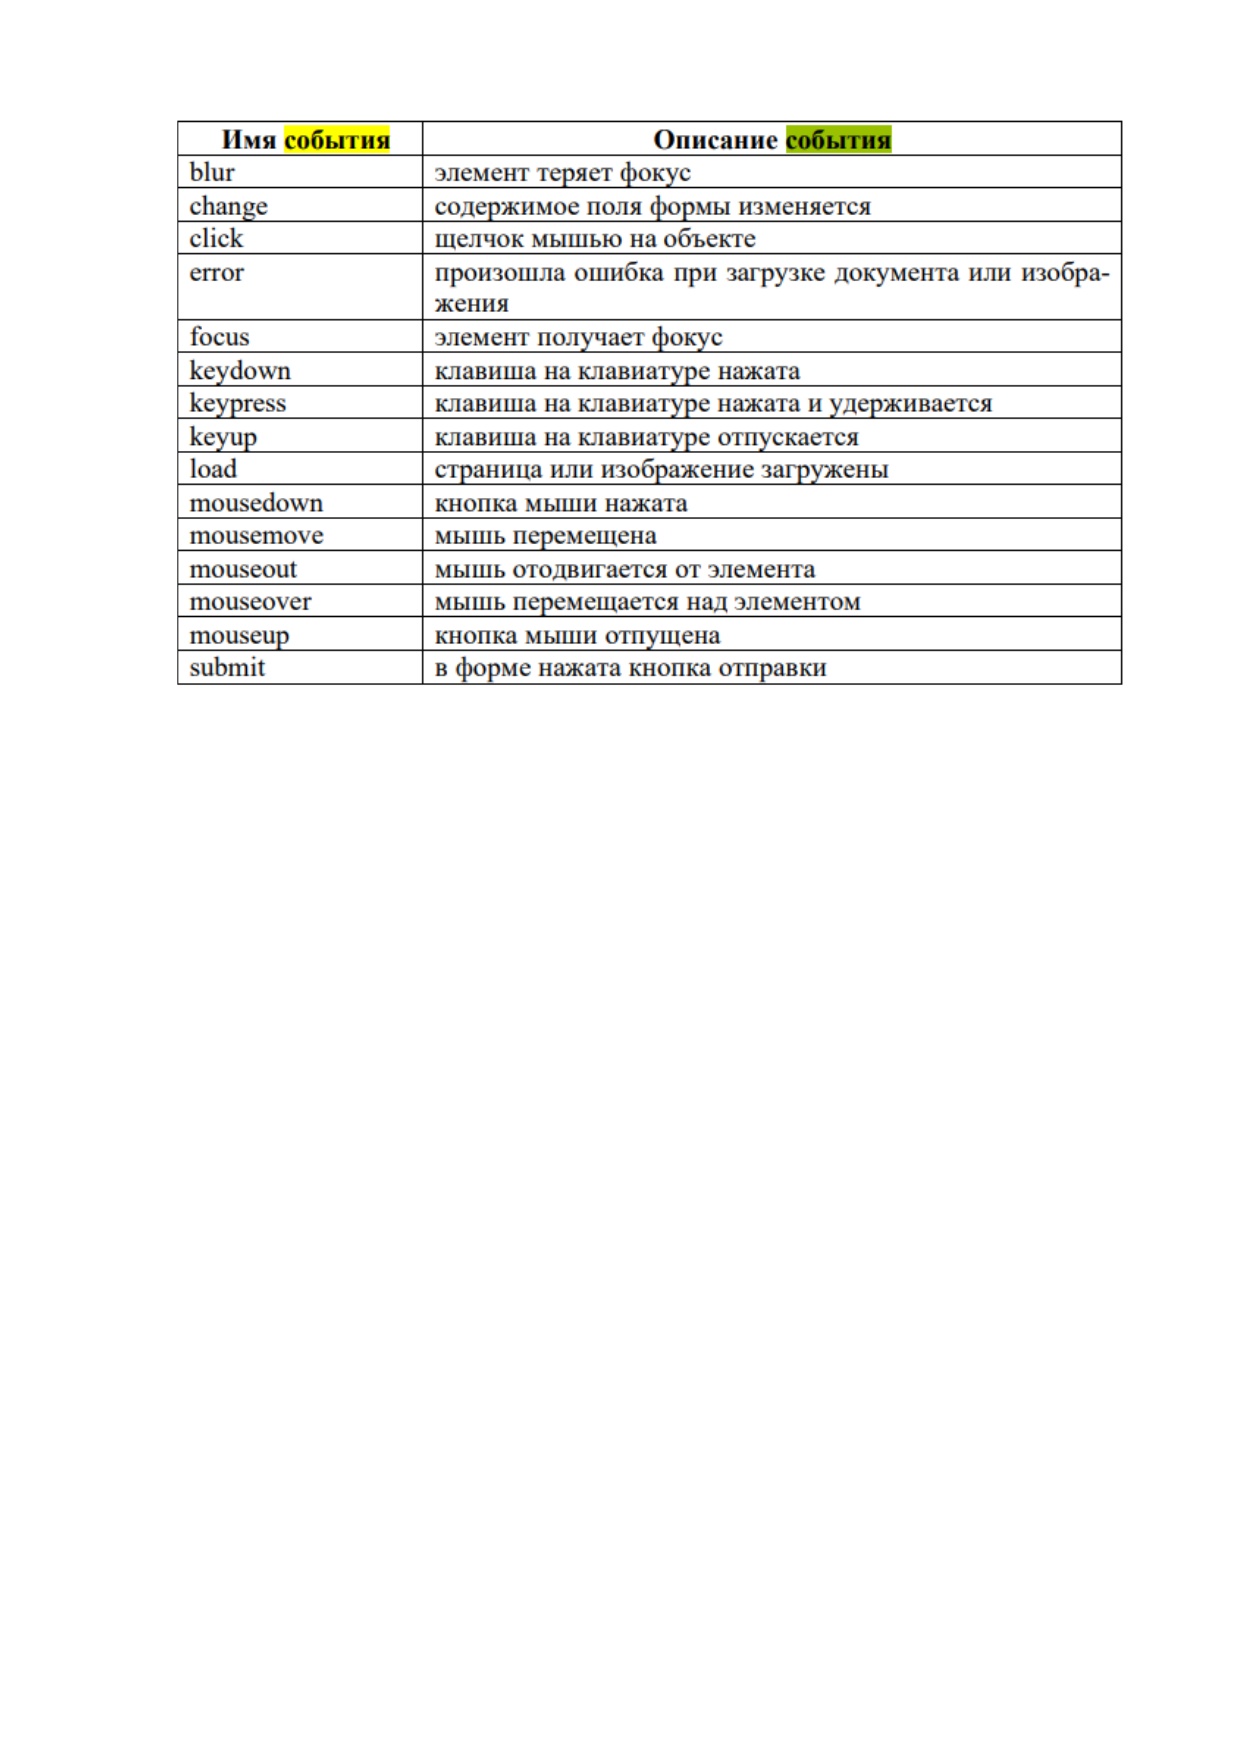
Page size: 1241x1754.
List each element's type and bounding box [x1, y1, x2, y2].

picture [177, 118, 1152, 710]
